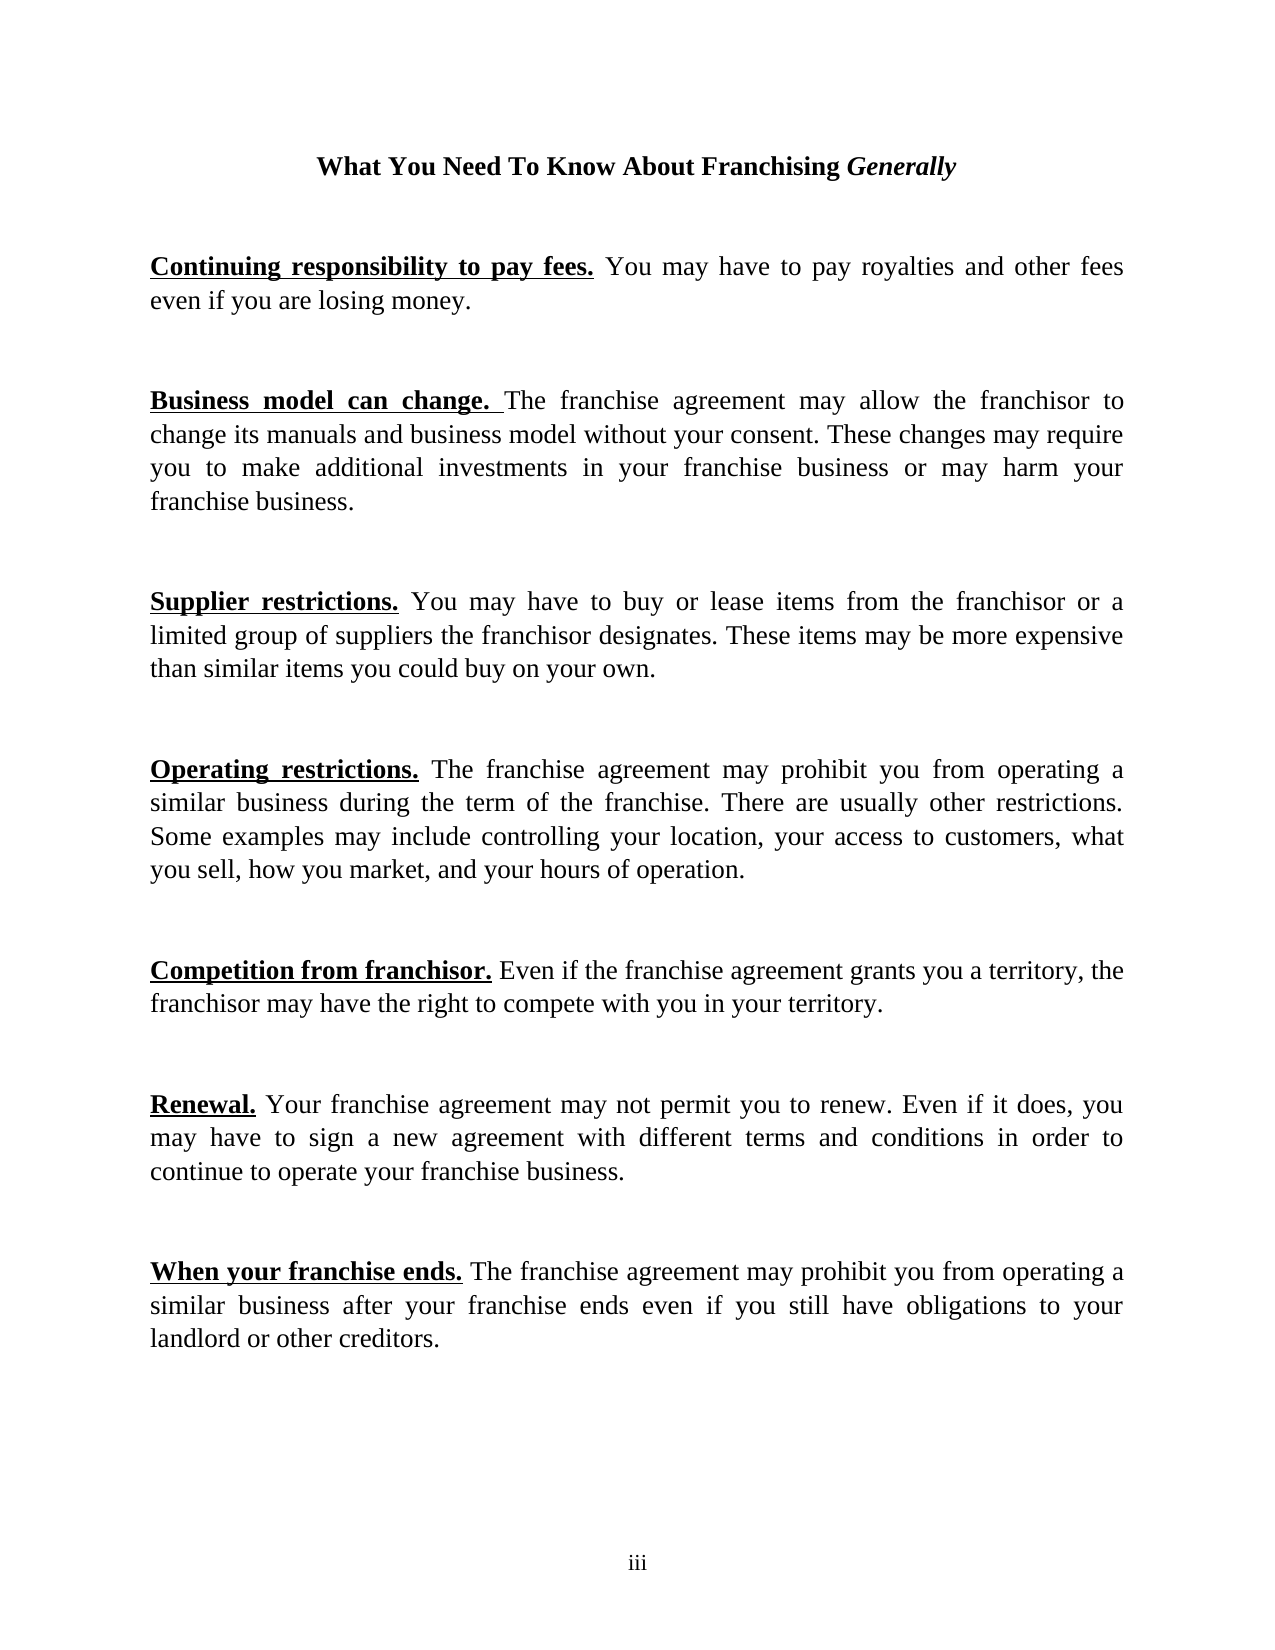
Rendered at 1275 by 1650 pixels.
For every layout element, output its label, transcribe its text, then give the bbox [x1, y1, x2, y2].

text Renewal. Your franchise agreement may not permit you to renew. Even if it does, you may have to sign a new agreement with different terms and conditions in order to continue to operate your franchise business. [150, 1088, 1125, 1186]
text Business model can change. The franchise agreement may allow the franchisor to change its manuals and business model without your consent. These changes may require you to make additional investments in your franchise business or may harm your franchise business. [150, 384, 1125, 516]
text When your franchise ends. The franchise agreement may prohibit you from operating a similar business after your franchise ends even if you still have obligations to your landlord or other creditors. [150, 1255, 1125, 1354]
text What You Need To Know About Franchising Generally [150, 150, 1125, 181]
text Operating restrictions. The franchise agreement may prohibit you from operating a similar business during the term of the franchise. There are usually other restrictions. Some examples may include controlling your location, your access to customers, what you sell, how you market, and your hours of operation. [150, 753, 1125, 885]
text Continuing responsibility to pay fees. You may have to pay royalties and other fees even if you are losing money. [150, 250, 1125, 315]
text Competition from franchisor. Even if the franchise agreement grants you a territory, the franchisor may have the right to compete with you in your territory. [150, 954, 1125, 1019]
text Supplier restrictions. You may have to buy or lease items from the franchisor or a limited group of suppliers the franchisor designates. These items may be more expensive than similar items you could buy on your own. [150, 585, 1125, 684]
